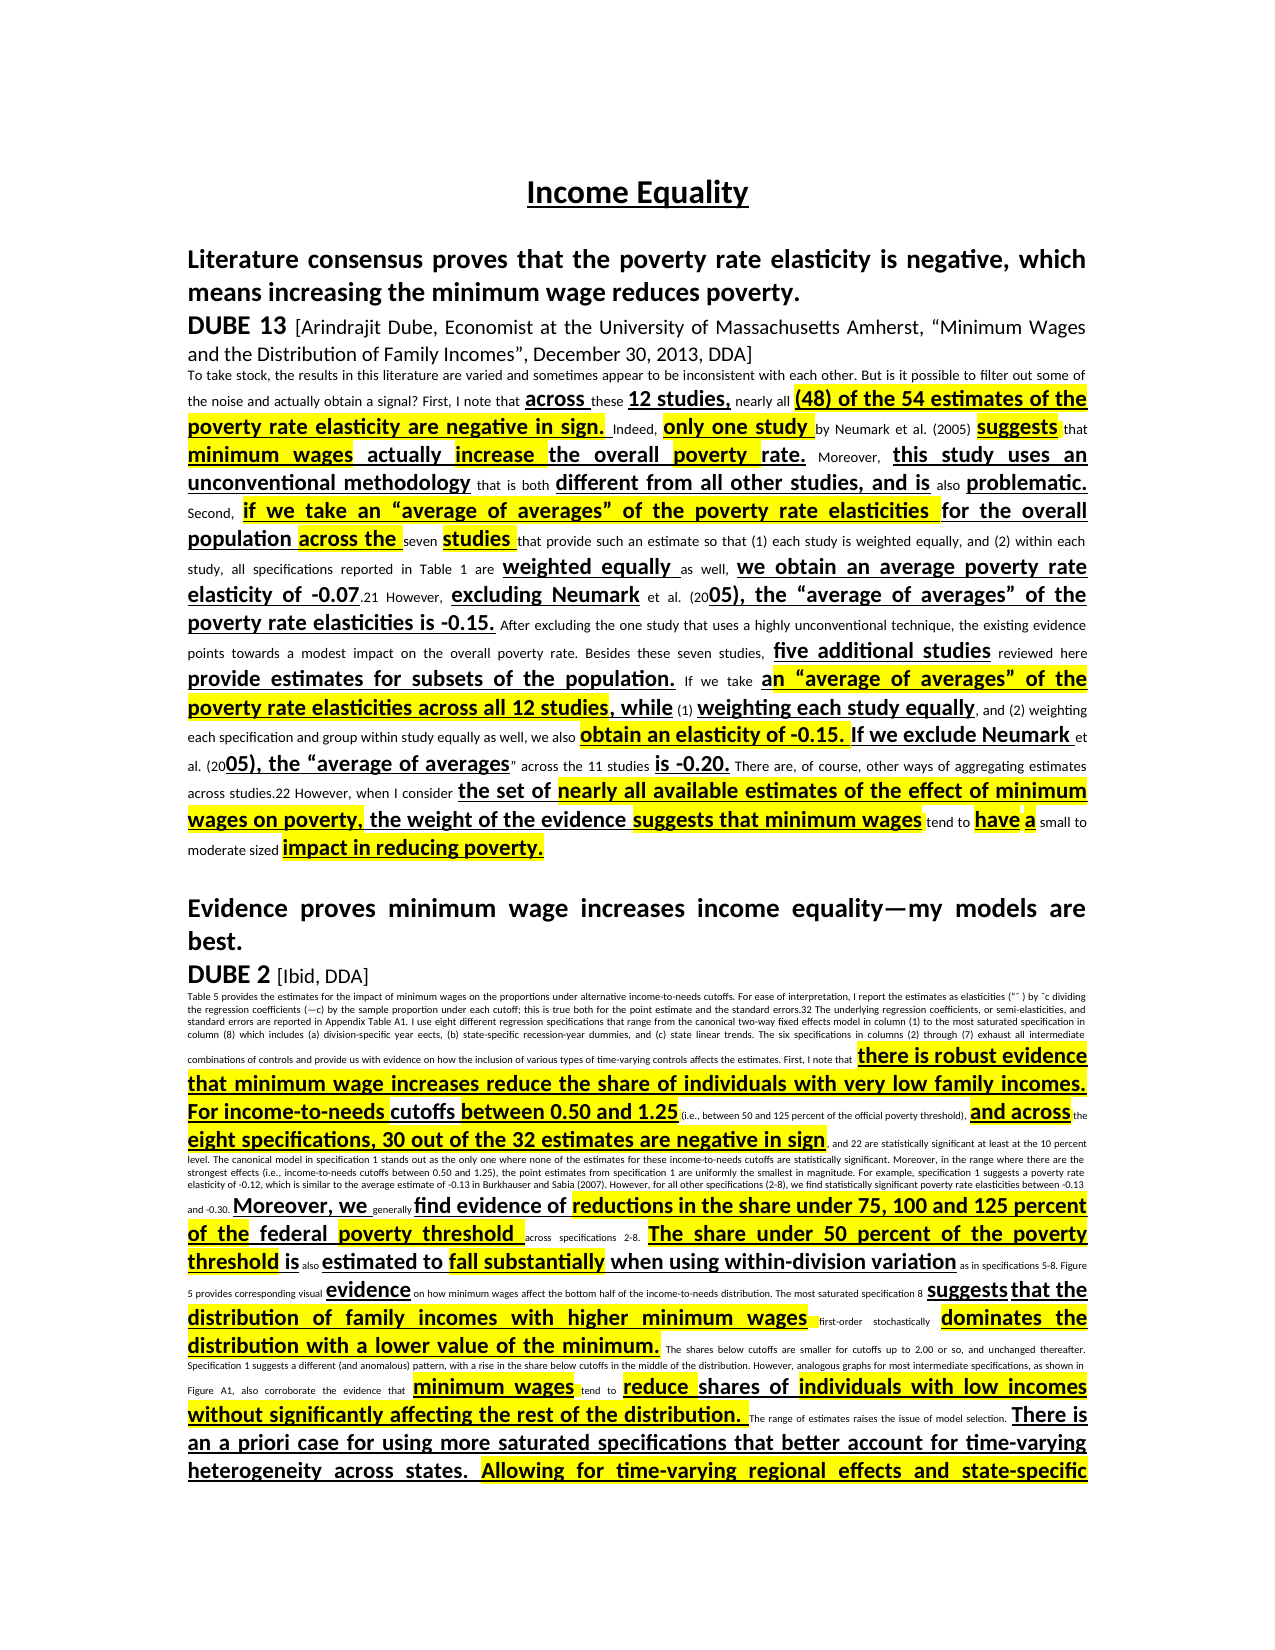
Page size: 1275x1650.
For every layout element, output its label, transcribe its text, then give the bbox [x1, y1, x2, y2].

subtitle Literature consensus proves that the poverty rate elasticity is negative, which means increasing the minimum wage reduces poverty. [187, 242, 1087, 308]
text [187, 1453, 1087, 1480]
subtitle DUBE 2 [Ibid, DDA] [187, 957, 1087, 990]
text To take stock, the results in this literature are varied and sometimes appear to be inconsistent with each other. But is it possible to filter out some of the noise and actually obtain a signal? First, I note that across these 12 studies, nearly all (48) of the 54 estimates of the poverty rate elasticity are negative in sign. Indeed, only one study by Neumark et al. (2005) suggests that minimum wages actually increase the overall poverty rate. Moreover, this study uses an unconventional methodology that is both different from all other studies, and is also problematic. Second, if we take an “average of averages” of the poverty rate elasticities for the overall population across the seven studies that provide such an estimate so that (1) each study is weighted equally, and (2) within each study, all specifications reported in Table 1 are weighted equally as well, we obtain an average poverty rate elasticity of -0.07.21 However, excluding Neumark et al. (2005), the “average of averages” of the poverty rate elasticities is -0.15. After excluding the one study that uses a highly unconventional technique, the existing evidence points towards a modest impact on the overall poverty rate. Besides these seven studies, five additional studies reviewed here provide estimates for subsets of the population. If we take an “average of averages” of the poverty rate elasticities across all 12 studies, while (1) weighting each study equally, and (2) weighting each specification and group within study equally as well, we also obtain an elasticity of -0.15. If we exclude Neumark et al. (2005), the “average of averages” across the 11 studies is -0.20. There are, of course, other ways of aggregating estimates across studies.22 However, when I consider the set of nearly all available estimates of the effect of minimum wages on poverty, the weight of the evidence suggests that minimum wages tend to have a small to moderate sized impact in reducing poverty. [187, 367, 1087, 829]
subtitle Income Equality [187, 171, 1087, 212]
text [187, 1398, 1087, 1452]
subtitle DUBE 13 [Arindrajit Dube, Economist at the University of Massachusetts Amherst, “Minimum Wages and the Distribution of Family Incomes”, December 30, 2013, DDA] [187, 308, 1087, 367]
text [187, 1097, 1087, 1411]
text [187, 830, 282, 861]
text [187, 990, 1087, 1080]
subtitle Evidence proves minimum wage increases income equality—my models are best. [187, 891, 1087, 957]
